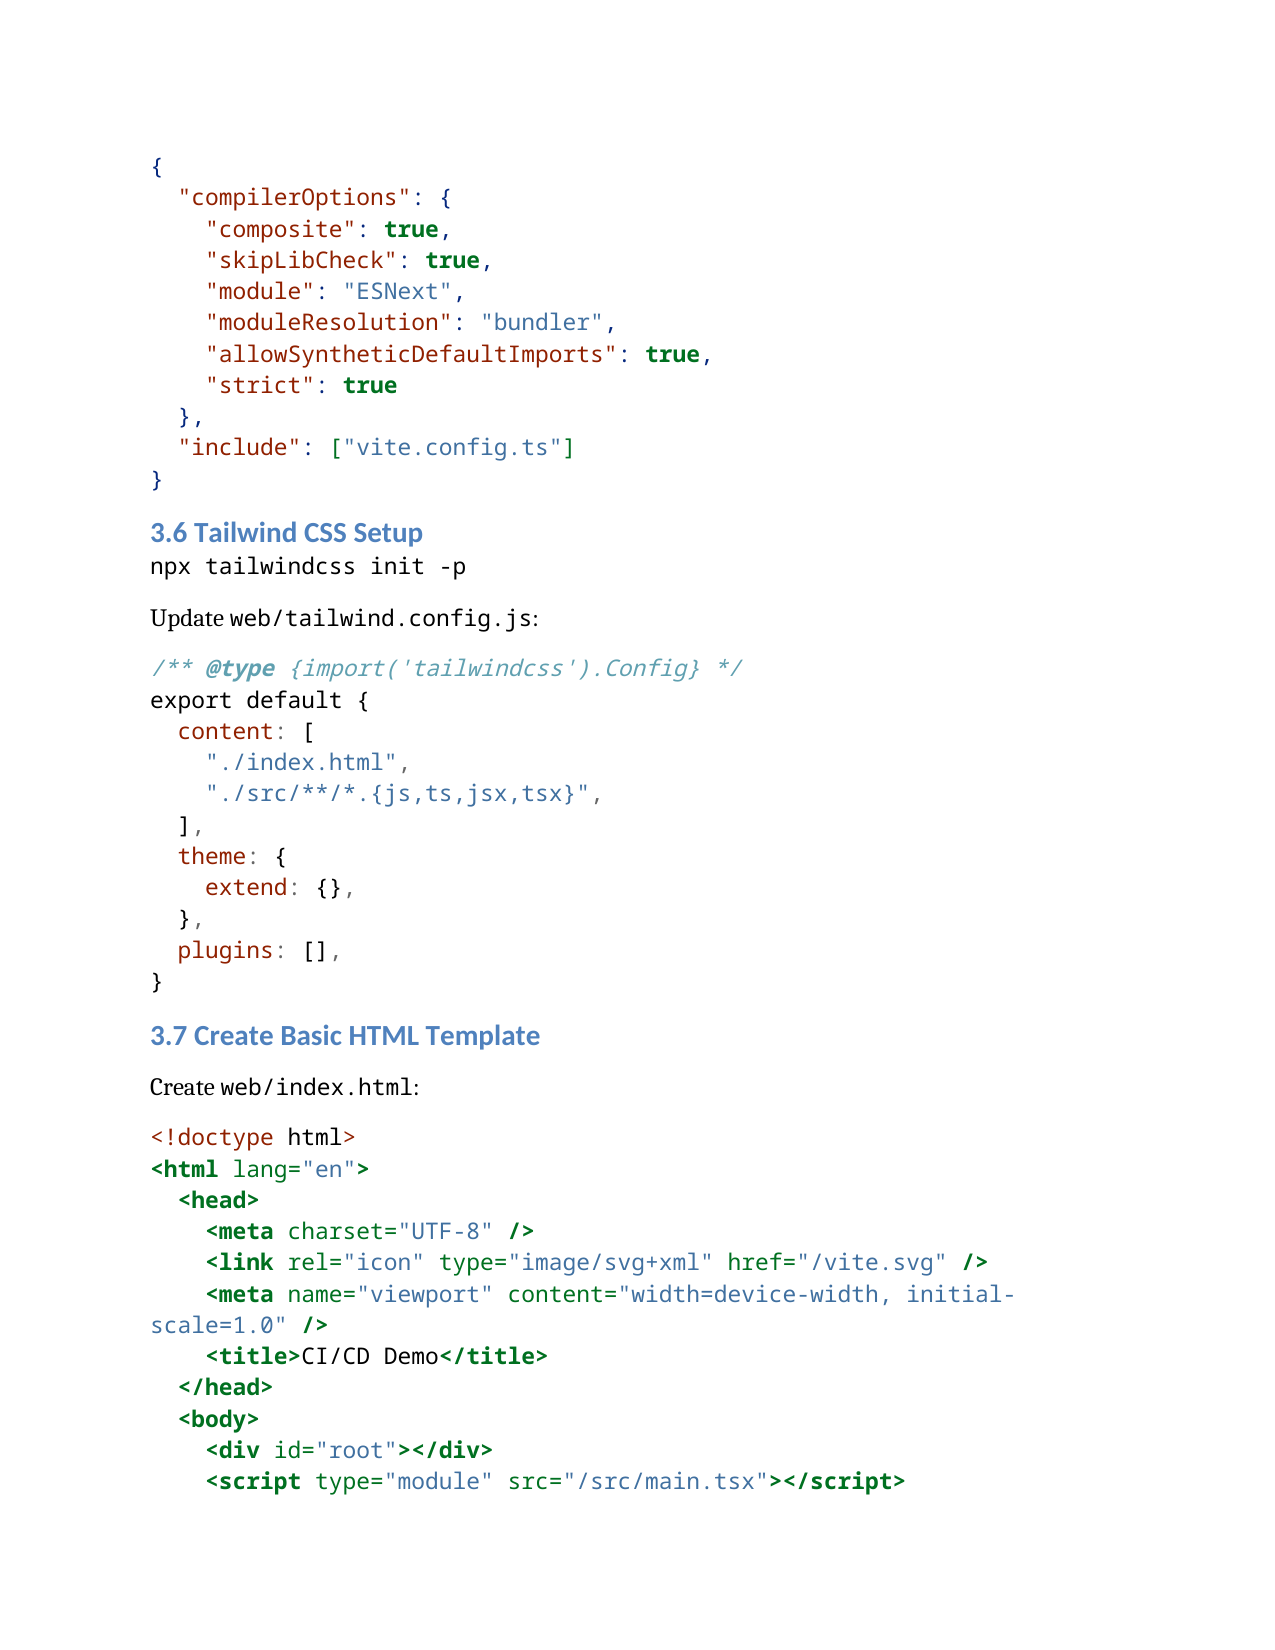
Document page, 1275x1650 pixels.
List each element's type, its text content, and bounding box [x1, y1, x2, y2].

subtitle 3.7 Create Basic HTML Template [150, 1017, 1125, 1052]
text /** @type {import('tailwindcss').Config} */ export default { content: [ "./index.html", "./src/**/*.{js,ts,jsx,tsx}", ], theme: { extend: {}, }, plugins: [], } [150, 652, 1125, 996]
text { "compilerOptions": { "composite": true, "skipLibCheck": true, "module": "ESNext", "moduleResolution": "bundler", "allowSyntheticDefaultImports": true, "strict": true }, "include": ["vite.config.ts"] } [150, 150, 1125, 494]
text npx tailwindcss init -p [150, 550, 1125, 581]
text Update web/tailwind.config.js: [150, 602, 1125, 633]
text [150, 1121, 1125, 1496]
subtitle 3.6 Tailwind CSS Setup [150, 514, 1125, 550]
text Create web/index.html: [150, 1071, 1125, 1102]
